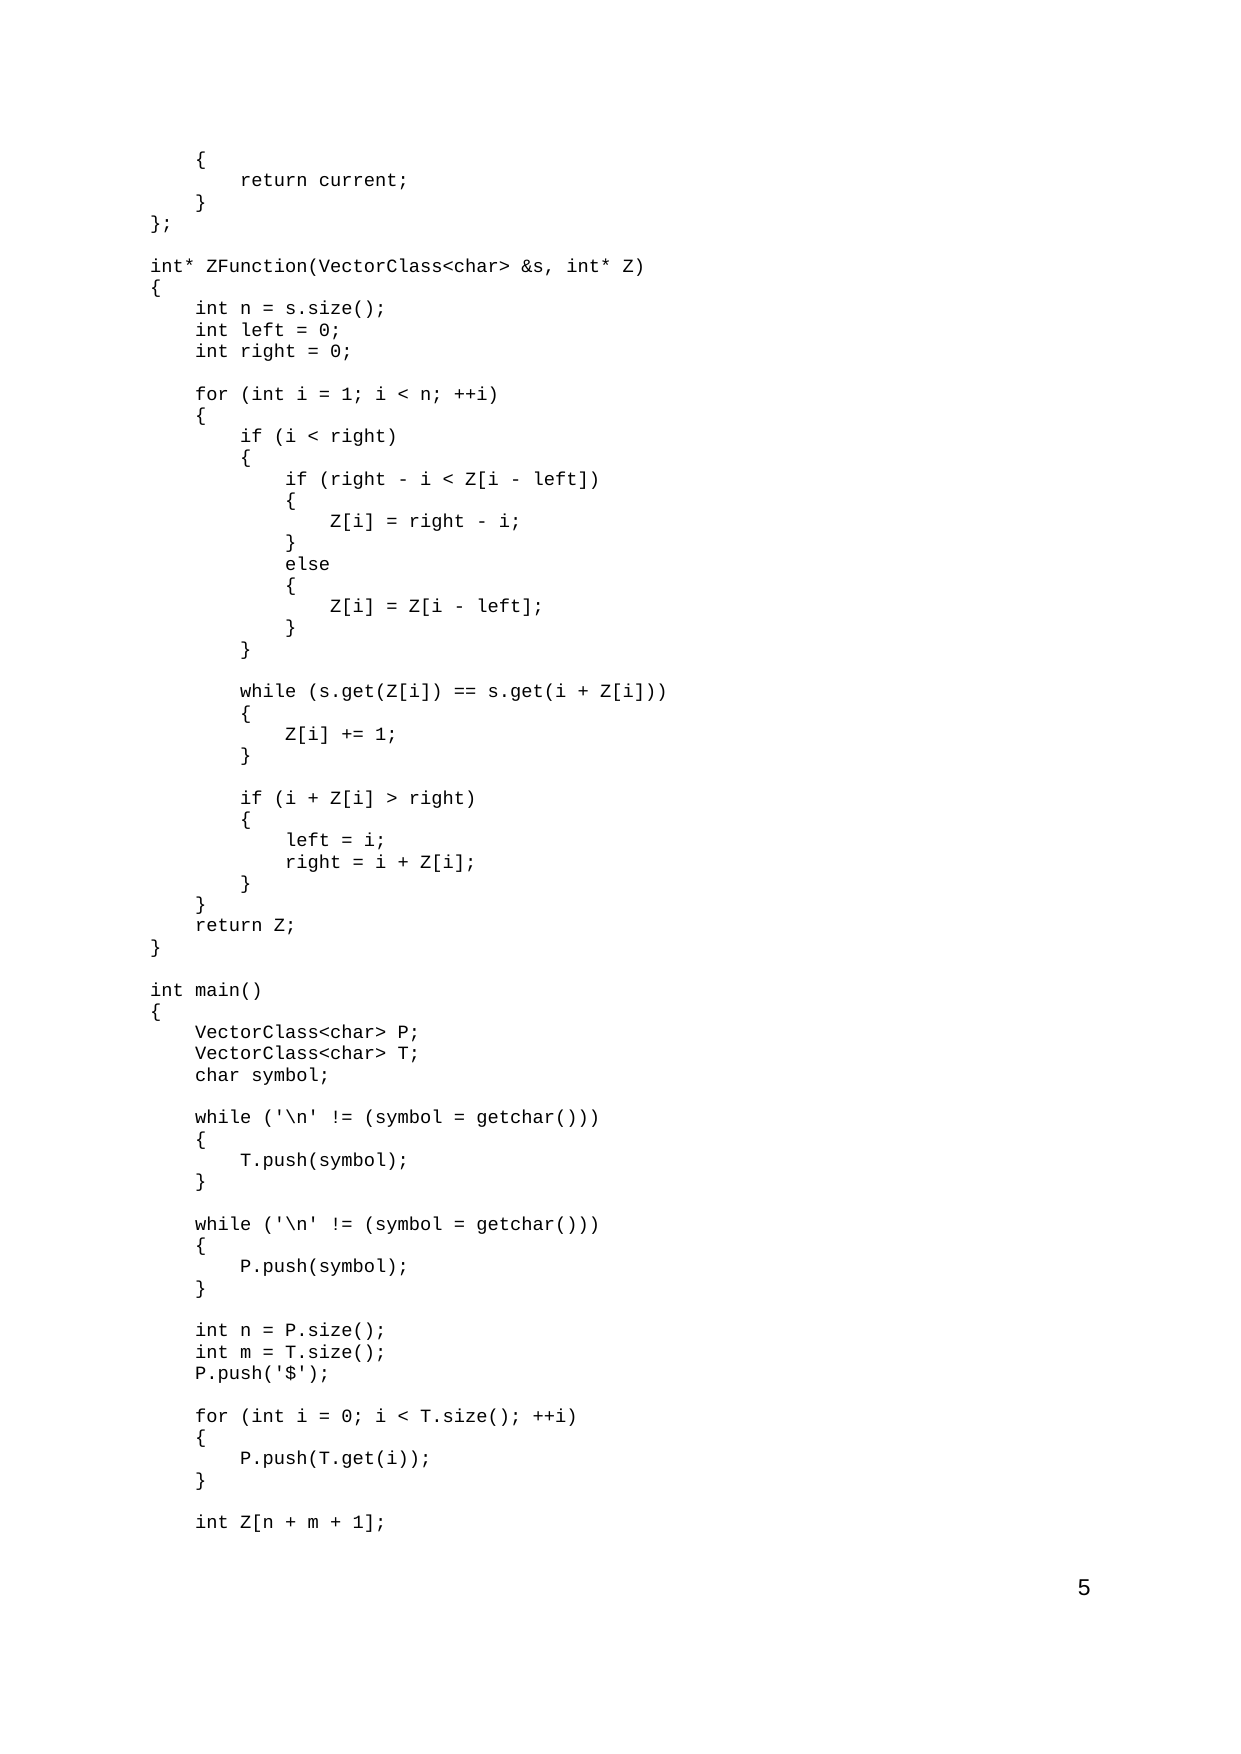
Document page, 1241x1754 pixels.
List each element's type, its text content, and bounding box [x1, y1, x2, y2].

text } [150, 618, 1090, 639]
text } [150, 192, 1090, 214]
text int left = 0; [150, 320, 1090, 342]
text } [150, 639, 1090, 661]
text while ('\n' != (symbol = getchar())) [150, 1108, 1090, 1129]
text } [150, 1278, 1090, 1300]
text int n = s.size(); [150, 299, 1090, 320]
text { [150, 406, 1090, 427]
text int m = T.size(); [150, 1342, 1090, 1364]
text { [150, 1428, 1090, 1449]
text left = i; [150, 831, 1090, 852]
text }; [150, 214, 1090, 235]
text Z[i] += 1; [150, 725, 1090, 746]
text return current; [150, 171, 1090, 192]
text } [150, 895, 1090, 916]
text for (int i = 0; i < T.size(); ++i) [150, 1407, 1090, 1428]
text P.push(T.get(i)); [150, 1449, 1090, 1470]
text } [150, 746, 1090, 767]
text int* ZFunction(VectorClass<char> &s, int* Z) [150, 257, 1090, 278]
text while ('\n' != (symbol = getchar())) [150, 1215, 1090, 1236]
text { [150, 576, 1090, 597]
text if (right - i < Z[i - left]) [150, 469, 1090, 491]
text { [150, 448, 1090, 469]
text { [150, 703, 1090, 725]
text right = i + Z[i]; [150, 852, 1090, 874]
text char symbol; [150, 1065, 1090, 1087]
text T.push(symbol); [150, 1151, 1090, 1172]
text if (i < right) [150, 427, 1090, 448]
text } [150, 1172, 1090, 1193]
text { [150, 1002, 1090, 1023]
text if (i + Z[i] > right) [150, 789, 1090, 810]
text int right = 0; [150, 342, 1090, 363]
text { [150, 278, 1090, 299]
text } [150, 533, 1090, 554]
text return Z; [150, 916, 1090, 937]
text P.push(symbol); [150, 1257, 1090, 1278]
text Z[i] = right - i; [150, 512, 1090, 533]
text int main() [150, 980, 1090, 1002]
text for (int i = 1; i < n; ++i) [150, 384, 1090, 406]
text P.push('$'); [150, 1364, 1090, 1385]
text } [150, 937, 1090, 959]
text { [150, 1236, 1090, 1257]
text { [150, 1129, 1090, 1151]
text VectorClass<char> T; [150, 1044, 1090, 1065]
text Z[i] = Z[i - left]; [150, 597, 1090, 618]
text VectorClass<char> P; [150, 1023, 1090, 1044]
text { [150, 150, 1090, 171]
text } [150, 1470, 1090, 1492]
text } [150, 874, 1090, 895]
text int Z[n + m + 1]; [150, 1513, 1090, 1534]
text int n = P.size(); [150, 1321, 1090, 1342]
text { [150, 810, 1090, 831]
text { [150, 491, 1090, 512]
text else [150, 554, 1090, 576]
text while (s.get(Z[i]) == s.get(i + Z[i])) [150, 682, 1090, 703]
